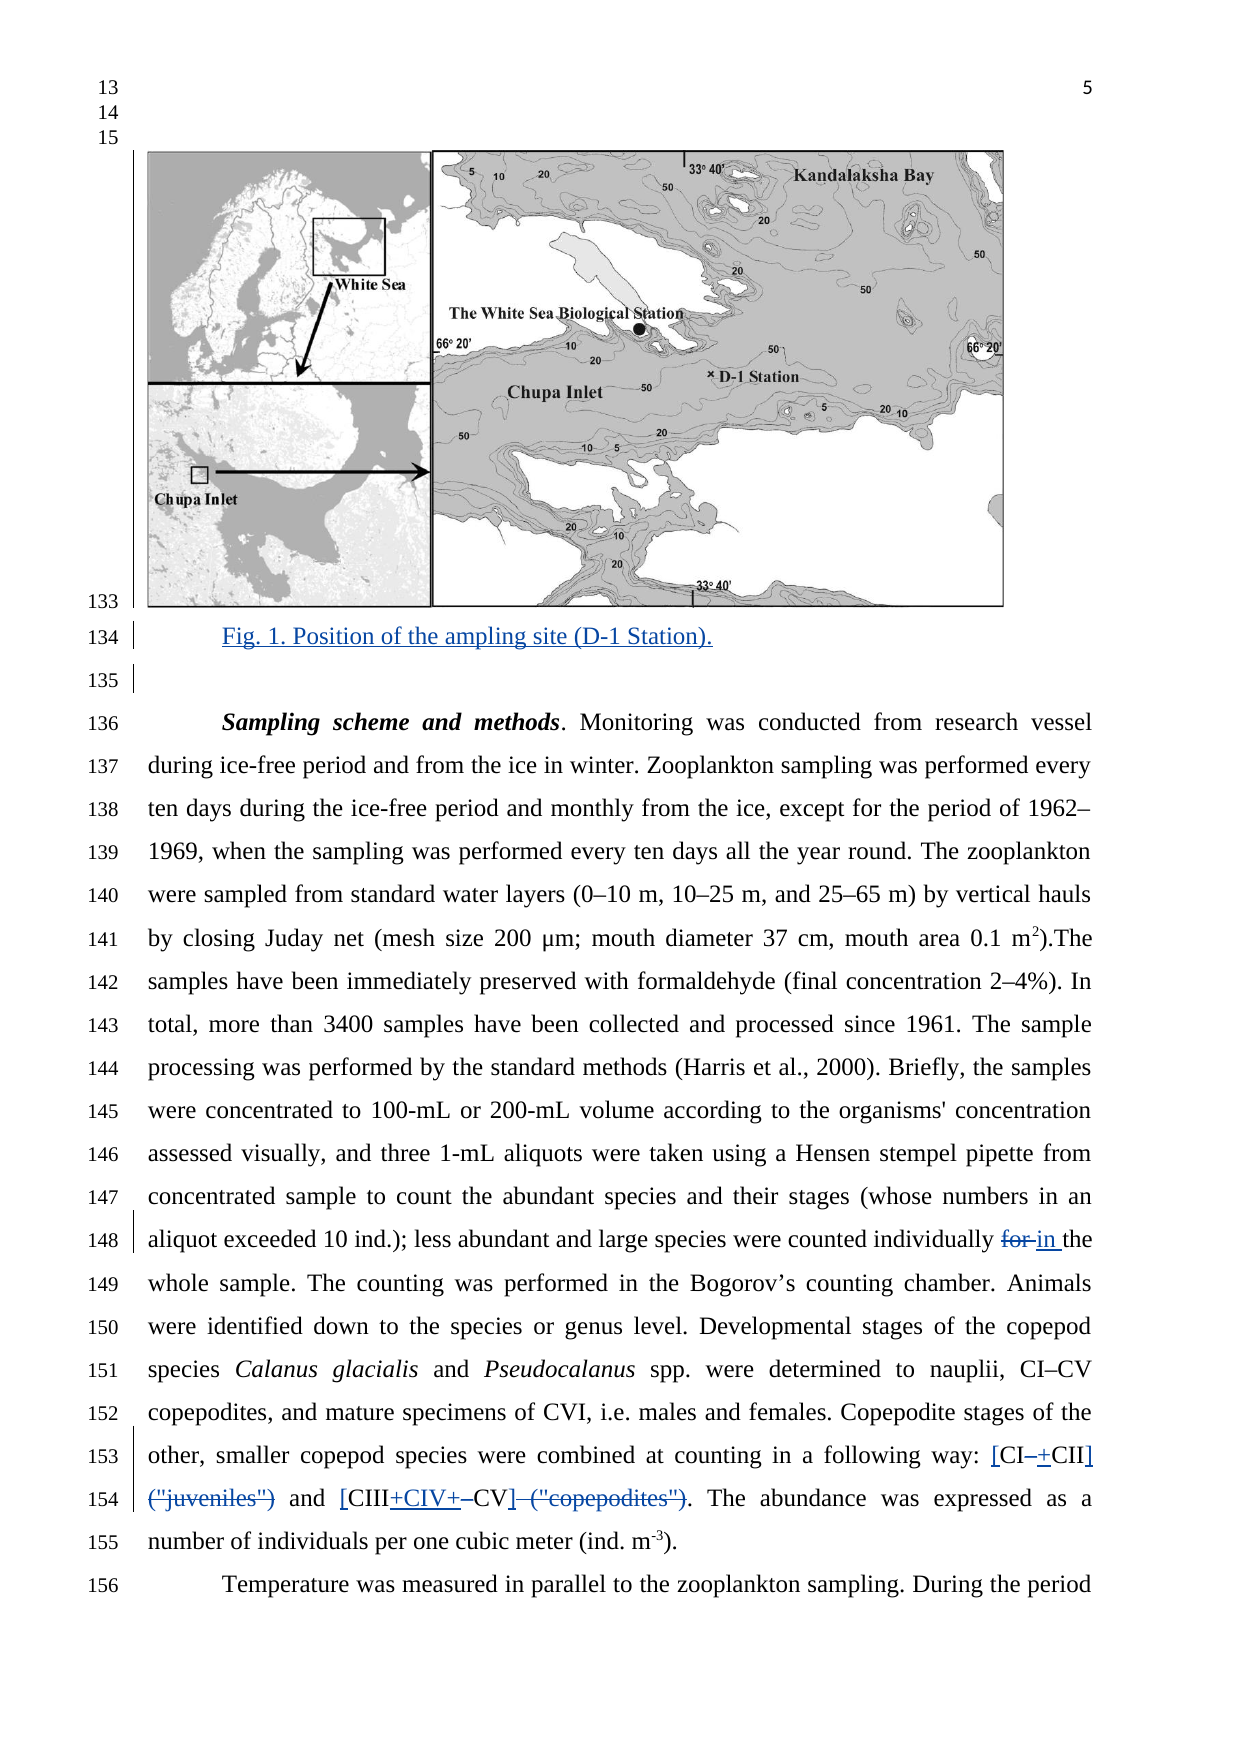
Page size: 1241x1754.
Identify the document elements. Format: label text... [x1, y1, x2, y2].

picture [147, 150, 1004, 608]
text Sampling scheme and methods. Monitoring was conducted from research vessel during ice-free period and from the ice in winter. Zooplankton sampling was performed every ten days during the ice-free period and monthly from the ice, except for the period of 1962–1969, when the sampling was performed every ten days all the year round. The zooplankton were sampled from standard water layers (0–10 m, 10–25 m, and 25–65 m) by vertical hauls by closing Juday net (mesh size 200 μm; mouth diameter 37 cm, mouth area 0.1 m2).The samples have been immediately preserved with formaldehyde (final concentration 2–4%). In total, more than 3400 samples have been collected and processed since 1961. The sample processing was performed by the standard methods (Harris et al., 2000). Briefly, the samples were concentrated to 100-mL or 200-mL volume according to the organisms' concentration assessed visually, and three 1-mL aliquots were taken using a Hensen stempel pipette from concentrated sample to count the abundant species and their stages (whose numbers in an aliquot exceeded 10 ind.); less abundant and large species were counted individually the whole sample. The counting was performed in the Bogorov’s counting chamber. Animals were identified down to the species or genus level. Developmental stages of the copepod species Calanus glacialis and Pseudocalanus spp. were determined to nauplii, CI–CV copepodites, and mature specimens of CVI, i.e. males and females. Copepodite stages of the other, smaller copepod species were combined at counting in a following way: CICII and CIIICV. The abundance was expressed as a number of individuals per one cubic meter (ind. m-3). [148, 707, 1092, 1555]
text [148, 1569, 1092, 1598]
